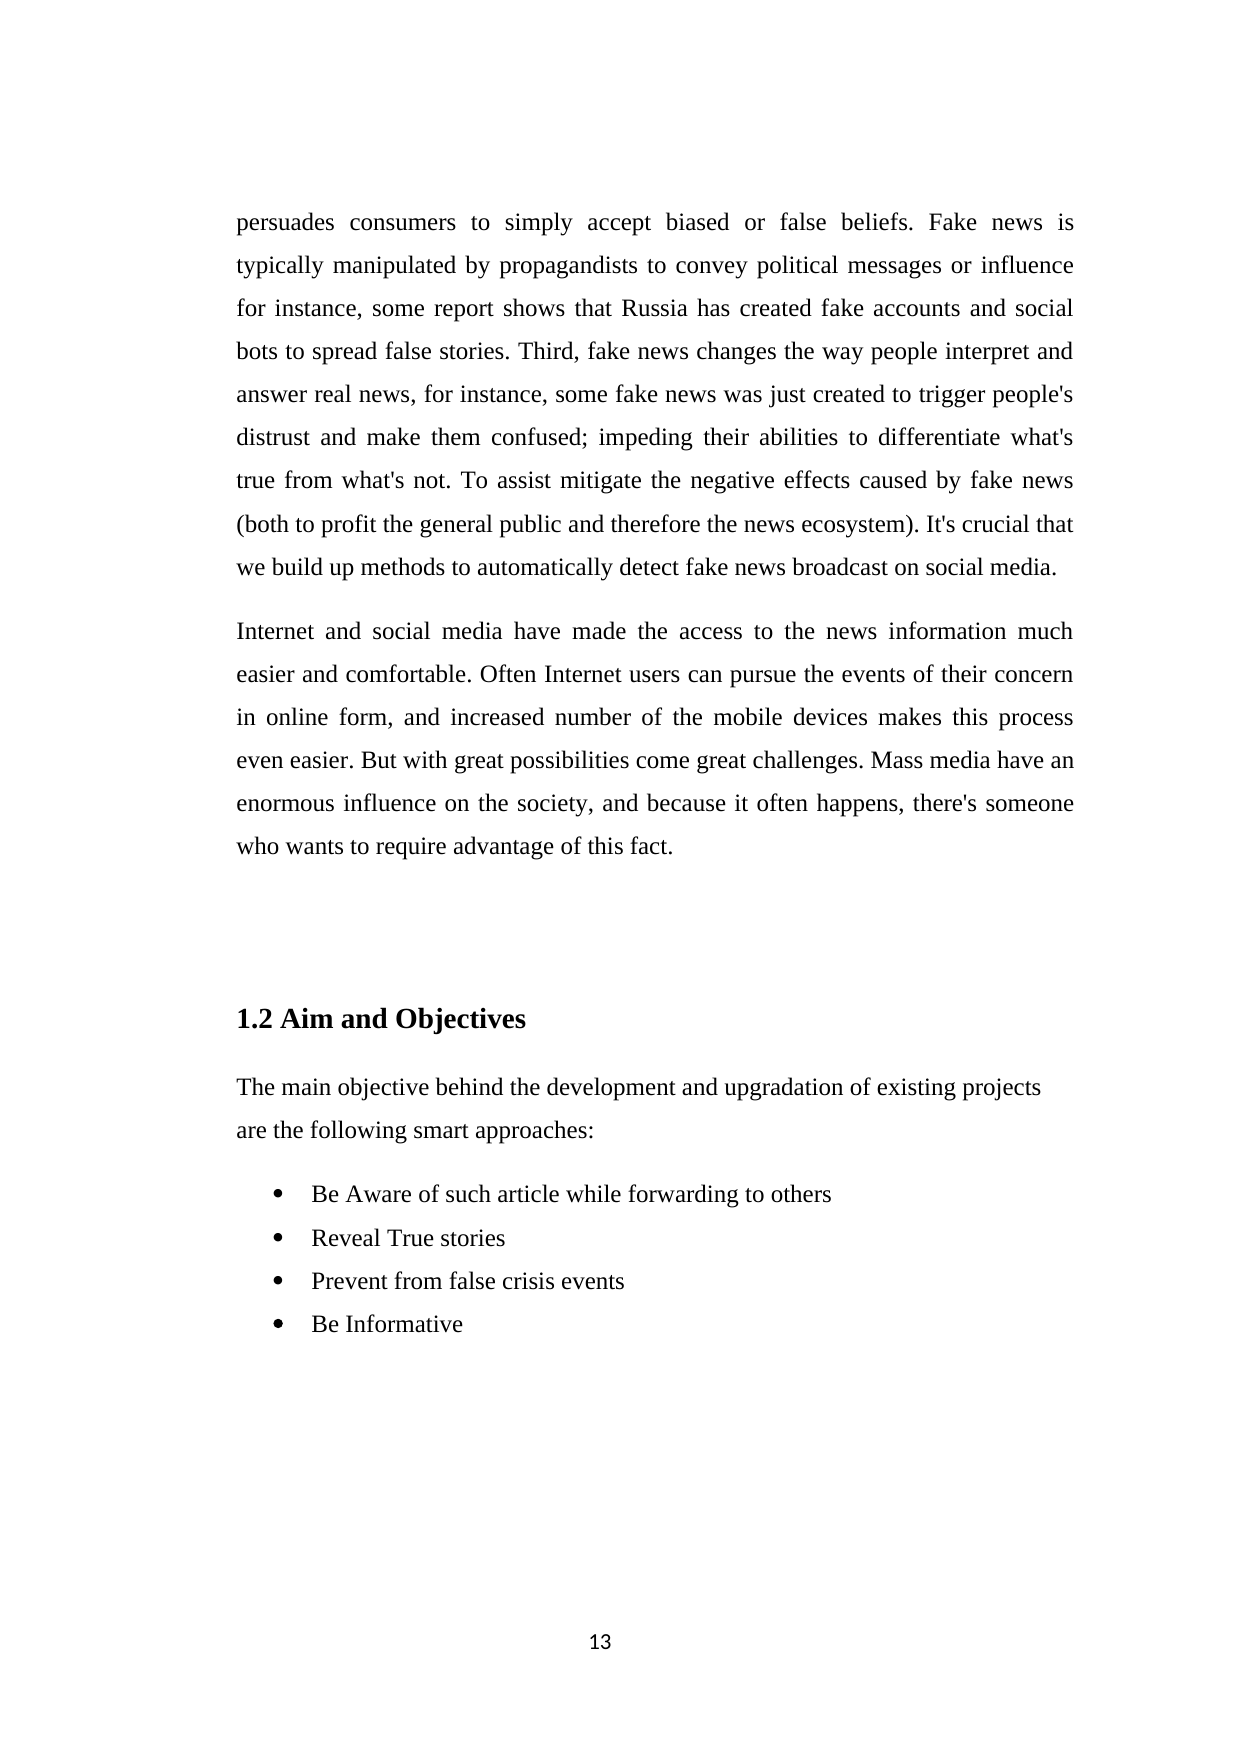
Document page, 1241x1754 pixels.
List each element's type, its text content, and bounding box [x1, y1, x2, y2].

text 1.2 Aim and Objectives [236, 1002, 1075, 1035]
text The main objective behind the development and upgradation of existing projects are the following smart approaches: [236, 1072, 1075, 1144]
list Be Informative [274, 1309, 1075, 1338]
list Be Aware of such article while forwarding to others [274, 1179, 1075, 1208]
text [236, 207, 1075, 581]
list Reveal True stories [274, 1223, 1075, 1251]
list Prevent from false crisis events [274, 1266, 1075, 1294]
text Internet and social media have made the access to the news information much easier and comfortable. Often Internet users can pursue the events of their concern in online form, and increased number of the mobile devices makes this process even easier. But with great possibilities come great challenges. Mass media have an enormous influence on the society, and because it often happens, there's someone who wants to require advantage of this fact. [236, 616, 1075, 860]
